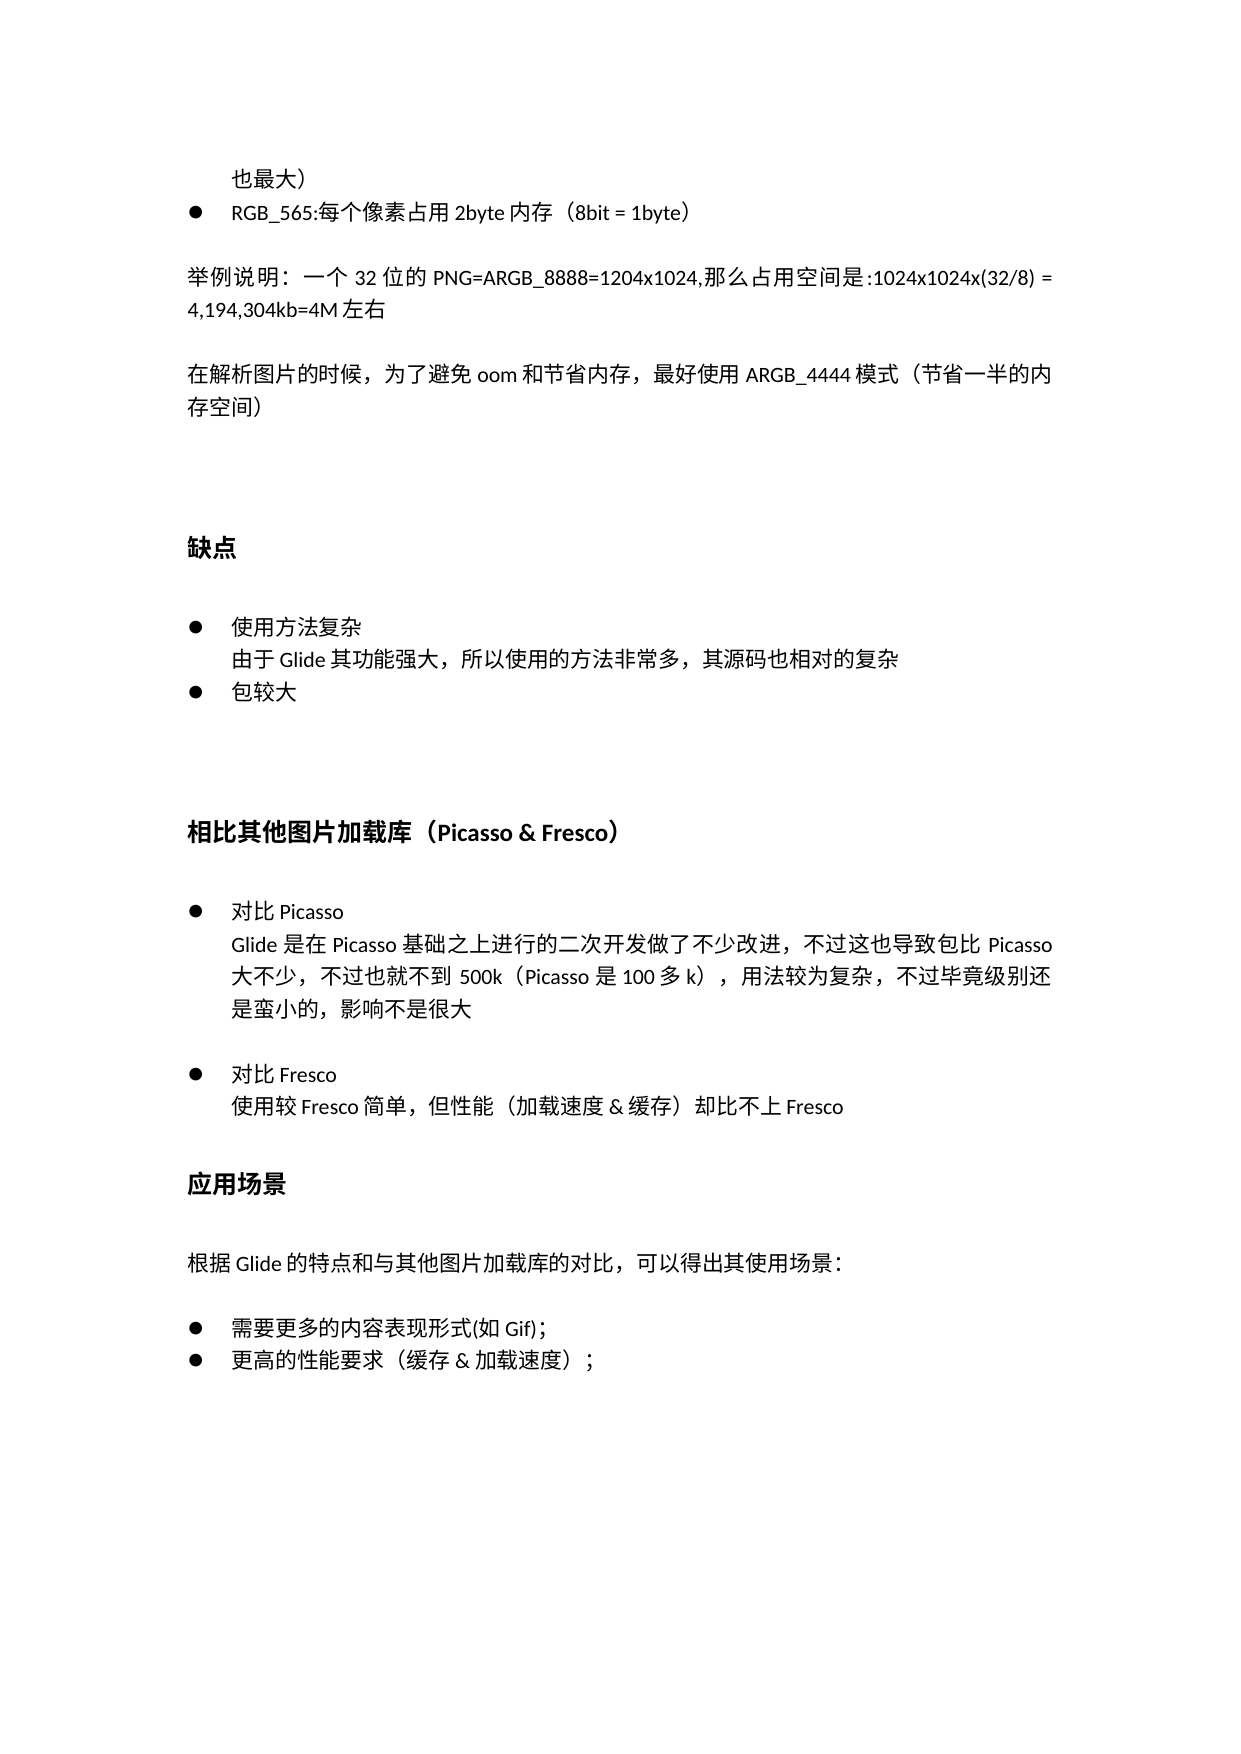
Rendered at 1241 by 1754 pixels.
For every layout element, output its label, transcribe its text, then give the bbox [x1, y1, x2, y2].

list 对比Fresco 使用较Fresco简单，但性能（加载速度 & 缓存）却比不上Fresco [187, 1056, 1053, 1121]
list 包较大 [187, 674, 1053, 707]
text 根据Glide的特点和与其他图片加载库的对比，可以得出其使用场景： [187, 1246, 1053, 1278]
list 对比Picasso Glide 是在Picasso 基础之上进行的二次开发做了不少改进，不过这也导致包比 Picasso 大不少，不过也就不到 500k（Picasso 是100多k），用法较为复杂，不过毕竟级别还是蛮小的，影响不是很大 [187, 894, 1053, 1024]
subtitle 应用场景 [187, 1150, 1053, 1215]
list 更高的性能要求（缓存 & 加载速度）； [187, 1343, 1053, 1376]
list 在解析图片的时候，为了避免oom和节省内存，最好使用ARGB_4444模式（节省一半的内存空间） [187, 357, 1053, 422]
list RGB_565:每个像素占用2byte内存（8bit = 1byte） [187, 194, 1053, 259]
subtitle 缺点 [187, 514, 1053, 579]
list 使用方法复杂 由于Glide其功能强大，所以使用的方法非常多，其源码也相对的复杂 [187, 609, 1053, 674]
list 需要更多的内容表现形式(如Gif)； [187, 1311, 1053, 1343]
subtitle 相比其他图片加载库（Picasso & Fresco） [187, 798, 1053, 863]
list 举例说明：一个32位的PNG=ARGB_8888=1204x1024,那么占用空间是:1024x1024x(32/8) = 4,194,304kb=4M左右 [187, 259, 1053, 357]
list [187, 162, 1053, 194]
